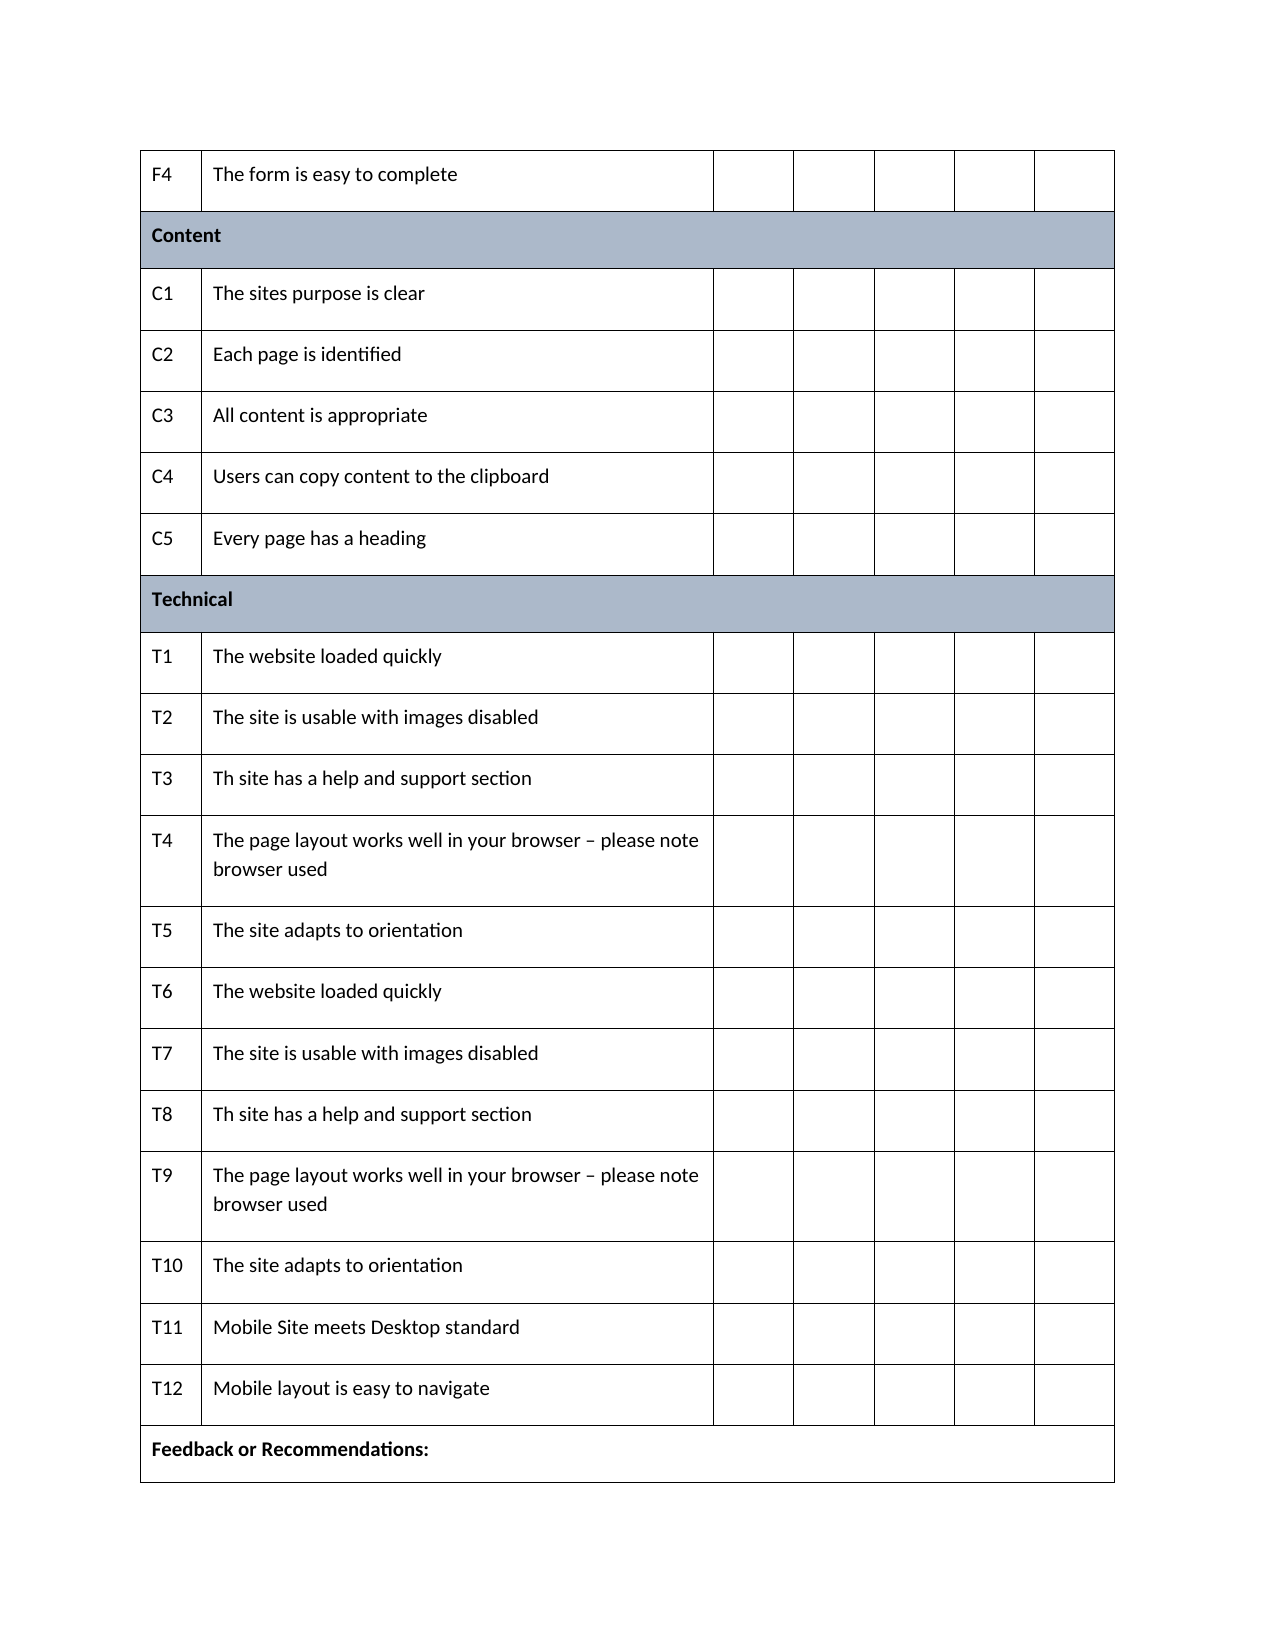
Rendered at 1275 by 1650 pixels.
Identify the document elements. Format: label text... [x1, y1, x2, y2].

table_cell T9 [141, 1152, 201, 1241]
table_cell [955, 755, 1034, 815]
table_cell [955, 1029, 1034, 1089]
table_cell [794, 392, 874, 452]
table_cell [955, 1365, 1034, 1425]
table_cell [714, 269, 793, 329]
table_cell The website loaded quickly [202, 633, 713, 693]
table_cell [875, 453, 954, 513]
table_cell [1035, 1242, 1114, 1302]
table_cell T10 [141, 1242, 201, 1302]
table_cell [955, 968, 1034, 1028]
table_cell The site is usable with images disabled [202, 1029, 713, 1089]
table_cell [794, 1091, 874, 1151]
table_cell [1035, 1091, 1114, 1151]
table_cell [714, 694, 793, 754]
table_cell Mobile Site meets Desktop standard [202, 1304, 713, 1364]
table_cell [714, 331, 793, 391]
table_cell [1035, 694, 1114, 754]
table_cell [714, 816, 793, 906]
table_cell [794, 1029, 874, 1089]
table_cell [875, 514, 954, 574]
table_cell T8 [141, 1091, 201, 1151]
table_cell [955, 1304, 1034, 1364]
table_cell T12 [141, 1365, 201, 1425]
table_cell [955, 1152, 1034, 1241]
table_cell [714, 151, 793, 211]
table_cell [875, 1029, 954, 1089]
table_cell C2 [141, 331, 201, 391]
table_cell C5 [141, 514, 201, 574]
table_cell [955, 1242, 1034, 1302]
table_cell T5 [141, 907, 201, 967]
table_cell [794, 331, 874, 391]
table_cell T7 [141, 1029, 201, 1089]
table_cell [714, 1304, 793, 1364]
table_cell [1035, 816, 1114, 906]
table_cell Content [141, 212, 1114, 268]
table_cell [875, 816, 954, 906]
table_cell [1035, 968, 1114, 1028]
table_cell [1035, 331, 1114, 391]
table_cell [714, 1365, 793, 1425]
table_cell The sites purpose is clear [202, 269, 713, 329]
table_cell [794, 816, 874, 906]
table_cell [794, 453, 874, 513]
table_cell [714, 1152, 793, 1241]
table_cell T1 [141, 633, 201, 693]
table_cell F4 [141, 151, 201, 211]
table_cell [875, 1152, 954, 1241]
table_cell [875, 694, 954, 754]
table_cell [955, 331, 1034, 391]
table_cell [1035, 453, 1114, 513]
table_cell [714, 968, 793, 1028]
table_cell [875, 907, 954, 967]
table_cell Mobile layout is easy to navigate [202, 1365, 713, 1425]
table_cell [714, 392, 793, 452]
table_cell [875, 269, 954, 329]
table_cell [875, 1365, 954, 1425]
table_cell [714, 907, 793, 967]
table_cell [714, 453, 793, 513]
table_cell Users can copy content to the clipboard [202, 453, 713, 513]
table_cell C1 [141, 269, 201, 329]
table_cell [955, 453, 1034, 513]
table_cell [794, 1152, 874, 1241]
table_cell The site is usable with images disabled [202, 694, 713, 754]
table_cell [794, 694, 874, 754]
table_cell T3 [141, 755, 201, 815]
table_cell [794, 1365, 874, 1425]
table_cell [794, 968, 874, 1028]
table_cell [955, 694, 1034, 754]
table_cell [714, 755, 793, 815]
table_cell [141, 1426, 1114, 1482]
table_cell [875, 755, 954, 815]
table_cell [794, 514, 874, 574]
table_cell [1035, 755, 1114, 815]
table_cell The form is easy to complete [202, 151, 713, 211]
table_cell [1035, 1304, 1114, 1364]
table_cell [955, 816, 1034, 906]
table_cell T11 [141, 1304, 201, 1364]
table_cell [794, 755, 874, 815]
table_cell Every page has a heading [202, 514, 713, 574]
table_cell [955, 514, 1034, 574]
table_cell [1035, 1029, 1114, 1089]
table_cell The page layout works well in your browser – please note browser used [202, 1152, 713, 1241]
table_cell [1035, 392, 1114, 452]
table_cell [955, 151, 1034, 211]
table_cell [955, 907, 1034, 967]
table_cell [875, 151, 954, 211]
table_cell The site adapts to orientation [202, 1242, 713, 1302]
table_cell The page layout works well in your browser – please note browser used [202, 816, 713, 906]
table_cell [875, 331, 954, 391]
table_cell Technical [141, 576, 1114, 632]
table_cell C4 [141, 453, 201, 513]
table_cell [794, 1304, 874, 1364]
table_cell [714, 1242, 793, 1302]
table_cell [875, 392, 954, 452]
table_cell [955, 392, 1034, 452]
table_cell [794, 1242, 874, 1302]
table_cell [794, 269, 874, 329]
table_cell [794, 151, 874, 211]
table_cell All content is appropriate [202, 392, 713, 452]
table_cell [955, 633, 1034, 693]
table_cell [875, 1304, 954, 1364]
table_cell [714, 1091, 793, 1151]
table_cell [875, 968, 954, 1028]
table_cell [1035, 633, 1114, 693]
table_cell [794, 907, 874, 967]
table_cell [1035, 1152, 1114, 1241]
table_cell [794, 633, 874, 693]
table_cell T4 [141, 816, 201, 906]
table_cell [875, 1091, 954, 1151]
table_cell T6 [141, 968, 201, 1028]
table_cell [875, 1242, 954, 1302]
table_cell Each page is identified [202, 331, 713, 391]
table_cell [875, 633, 954, 693]
table_cell [714, 1029, 793, 1089]
table_cell [714, 633, 793, 693]
table_cell The site adapts to orientation [202, 907, 713, 967]
table_cell [1035, 151, 1114, 211]
table_cell T2 [141, 694, 201, 754]
table_cell [1035, 514, 1114, 574]
table_cell C3 [141, 392, 201, 452]
table_cell [1035, 1365, 1114, 1425]
table_cell [955, 1091, 1034, 1151]
table_cell [955, 269, 1034, 329]
table_cell [1035, 269, 1114, 329]
table_cell Th site has a help and support section [202, 1091, 713, 1151]
table_cell [1035, 907, 1114, 967]
table_cell Th site has a help and support section [202, 755, 713, 815]
table_cell [714, 514, 793, 574]
table_cell The website loaded quickly [202, 968, 713, 1028]
